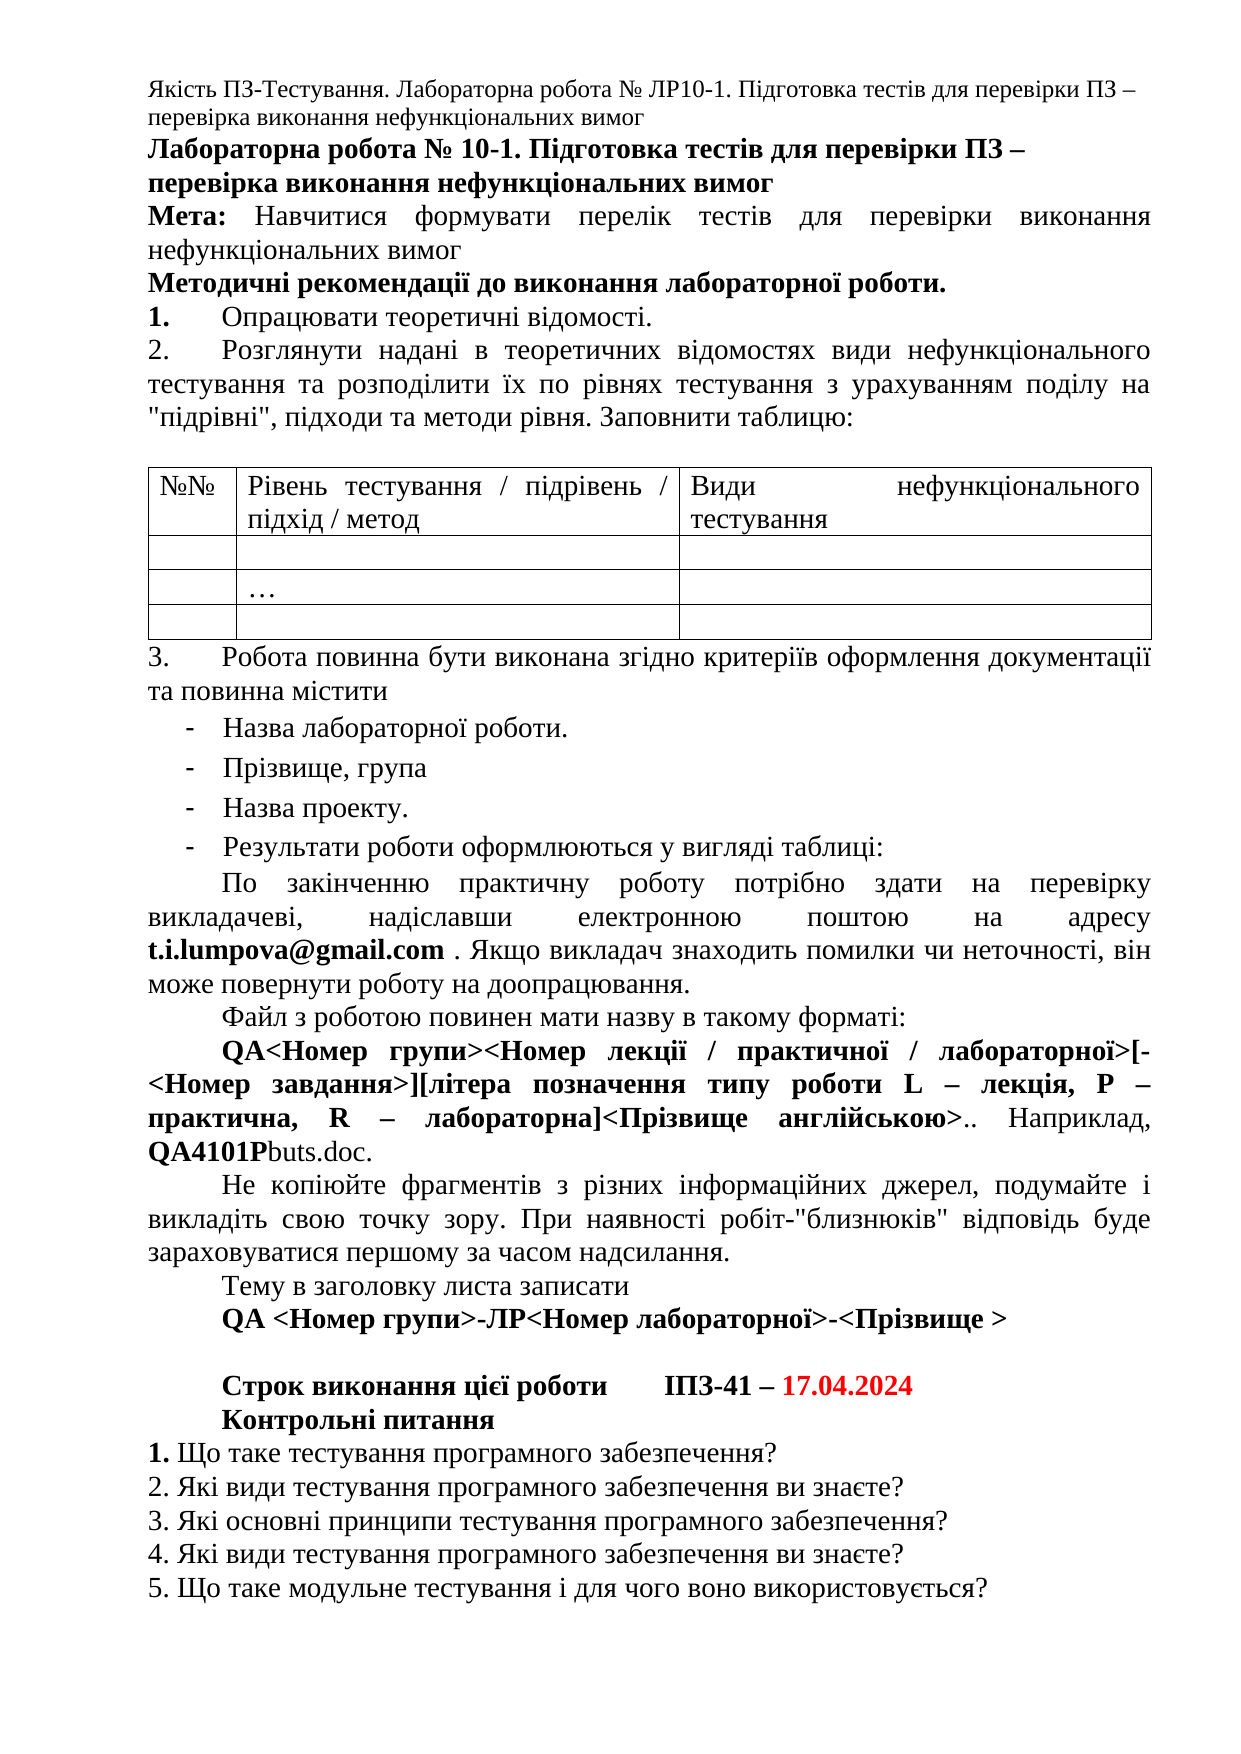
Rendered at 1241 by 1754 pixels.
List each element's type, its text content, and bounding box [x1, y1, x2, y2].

text Лабораторна робота № 10-1. Підготовка тестів для перевірки ПЗ – перевірка виконання нефункціональних вимог [148, 131, 1152, 198]
list Назва проекту. [185, 786, 1152, 826]
list Робота повинна бути виконана згідно критеріїв оформлення документації та повинна містити [148, 640, 1152, 707]
text QA<Номер групи><Номер лекції / практичної / лабораторної>[-<Номер завдання>][літера позначення типу роботи L – лекція, P –практична, R – лабораторна]<Прізвище англійською>.. Наприклад, QA4101Рbuts.doc. [148, 1033, 1152, 1167]
text Методичні рекомендації до виконання лабораторної роботи. [148, 265, 1152, 299]
table_cell [680, 605, 1151, 638]
list Результати роботи оформлюються у вигляді таблиці: [185, 826, 1152, 865]
text 2. Які види тестування програмного забезпечення ви знаєте? [148, 1469, 1152, 1503]
text Контрольні питання [148, 1402, 1152, 1436]
list Назва лабораторної роботи. [185, 707, 1152, 746]
table_cell [149, 536, 236, 569]
text Мета: Навчитися формувати перелік тестів для перевірки виконання нефункціональних вимог [148, 198, 1152, 265]
list Опрацювати теоретичні відомості. [148, 299, 1152, 332]
text 4. Які види тестування програмного забезпечення ви знаєте? [148, 1536, 1152, 1570]
table_cell [149, 605, 236, 638]
list Прізвище, група [185, 746, 1152, 786]
text Строк виконання цієї роботи ІПЗ-41 – 17.04.2024 [148, 1368, 1152, 1402]
text 1. Що таке тестування програмного забезпечення? [148, 1436, 1152, 1469]
table_cell [680, 536, 1151, 569]
text 5. Що таке модульне тестування і для чого воно використовується? [148, 1570, 1152, 1603]
table_header №№ [149, 468, 236, 535]
table_cell [237, 605, 679, 638]
text Тему в заголовку листа записати [148, 1268, 1152, 1301]
text 3. Які основні принципи тестування програмного забезпечення? [148, 1503, 1152, 1536]
table_cell [680, 570, 1151, 604]
table_cell … [237, 570, 679, 604]
text Файл з роботою повинен мати назву в такому форматі: [148, 999, 1152, 1033]
text QA <Номер групи>-ЛР<Номер лабораторної>-<Прізвище > [148, 1301, 1152, 1335]
text По закінченню практичну роботу потрібно здати на перевірку викладачеві, надіславши електронною поштою на адресу t.i.lumpova@gmail.com . Якщо викладач знаходить помилки чи неточності, він може повернути роботу на доопрацювання. [148, 865, 1152, 999]
table_header Види нефункціонального тестування [680, 468, 1151, 535]
table_cell [237, 536, 679, 569]
list Розглянути надані в теоретичних відомостях види нефункціонального тестування та розподілити їх по рівнях тестування з урахуванням поділу на "підрівні", підходи та методи рівня. Заповнити таблицю: [148, 332, 1152, 433]
table_cell [149, 570, 236, 604]
text Не копіюйте фрагментів з різних інформаційних джерел, подумайте і викладіть свою точку зору. При наявності робіт-"близнюків" відповідь буде зараховуватися першому за часом надсилання. [148, 1167, 1152, 1268]
table_header Рівень тестування / підрівень / підхід / метод [237, 468, 679, 535]
